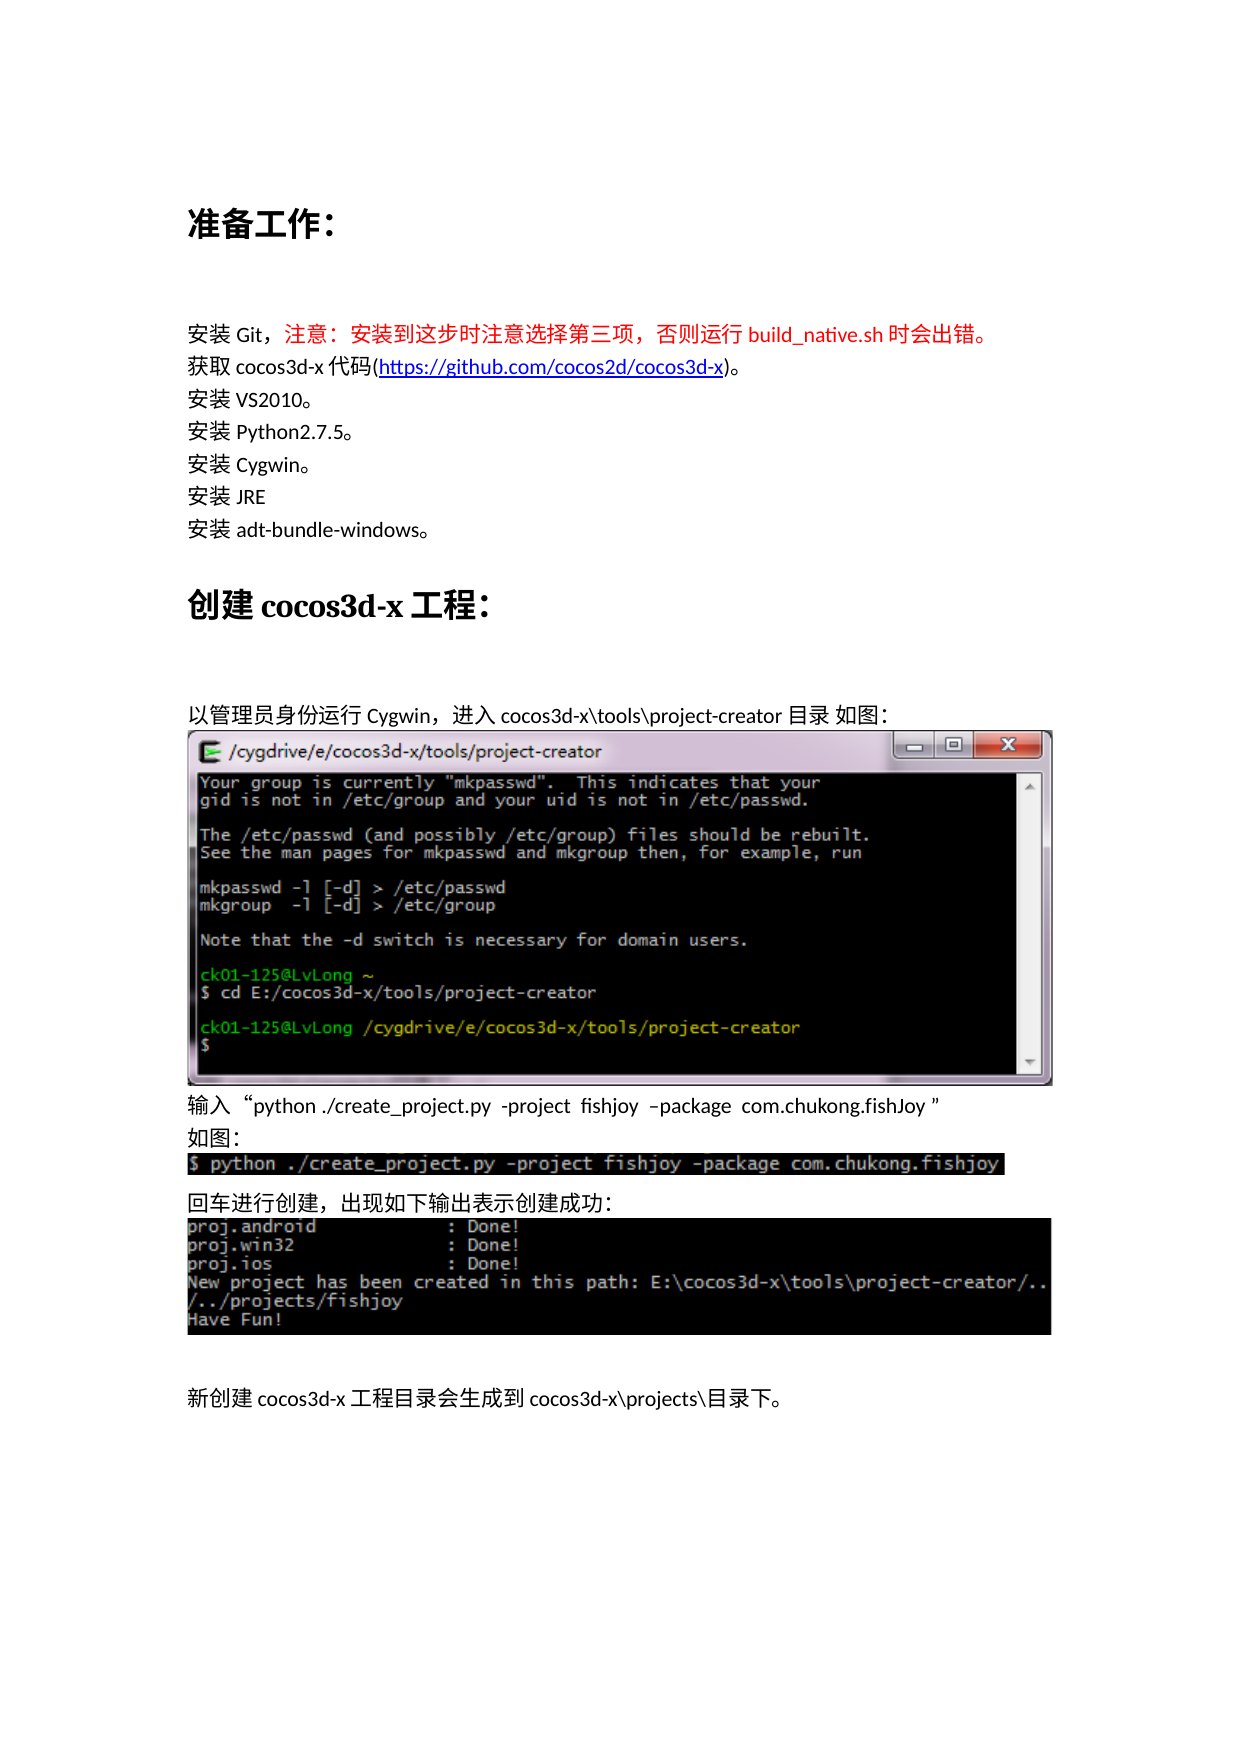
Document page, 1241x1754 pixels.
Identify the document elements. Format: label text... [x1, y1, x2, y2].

text 安装VS2010。 [187, 381, 1053, 414]
text 安装 adt-bundle-windows。 [187, 511, 1053, 544]
text 安装 Cygwin。 [187, 446, 1053, 479]
text 安装 JRE [187, 479, 1053, 511]
subtitle 准备工作： [187, 189, 1053, 254]
text 新创建cocos3d-x工程目录会生成到cocos3d-x\projects\目录下。 [187, 1381, 1053, 1413]
text 输入“python ./create_project.py -project fishjoy –package com.chukong.fishJoy ” [187, 1088, 1053, 1121]
text 回车进行创建，出现如下输出表示创建成功： [187, 1186, 1053, 1218]
text 以管理员身份运行Cygwin，进入cocos3d-x\tools\project-creator目录 如图： [187, 698, 1053, 730]
text 安装 Git，注意：安装到这步时注意选择第三项，否则运行build_native.sh时会出错。 [187, 316, 1053, 349]
picture [187, 1153, 1005, 1175]
text 获取cocos3d-x代码(https://github.com/cocos2d/cocos3d-x)。 [187, 349, 1053, 381]
picture [187, 1218, 1053, 1335]
text 安装 Python2.7.5。 [187, 414, 1053, 446]
picture [187, 730, 1053, 1086]
text 如图： [187, 1121, 1053, 1153]
subtitle 创建cocos3d-x工程： [187, 571, 1053, 636]
